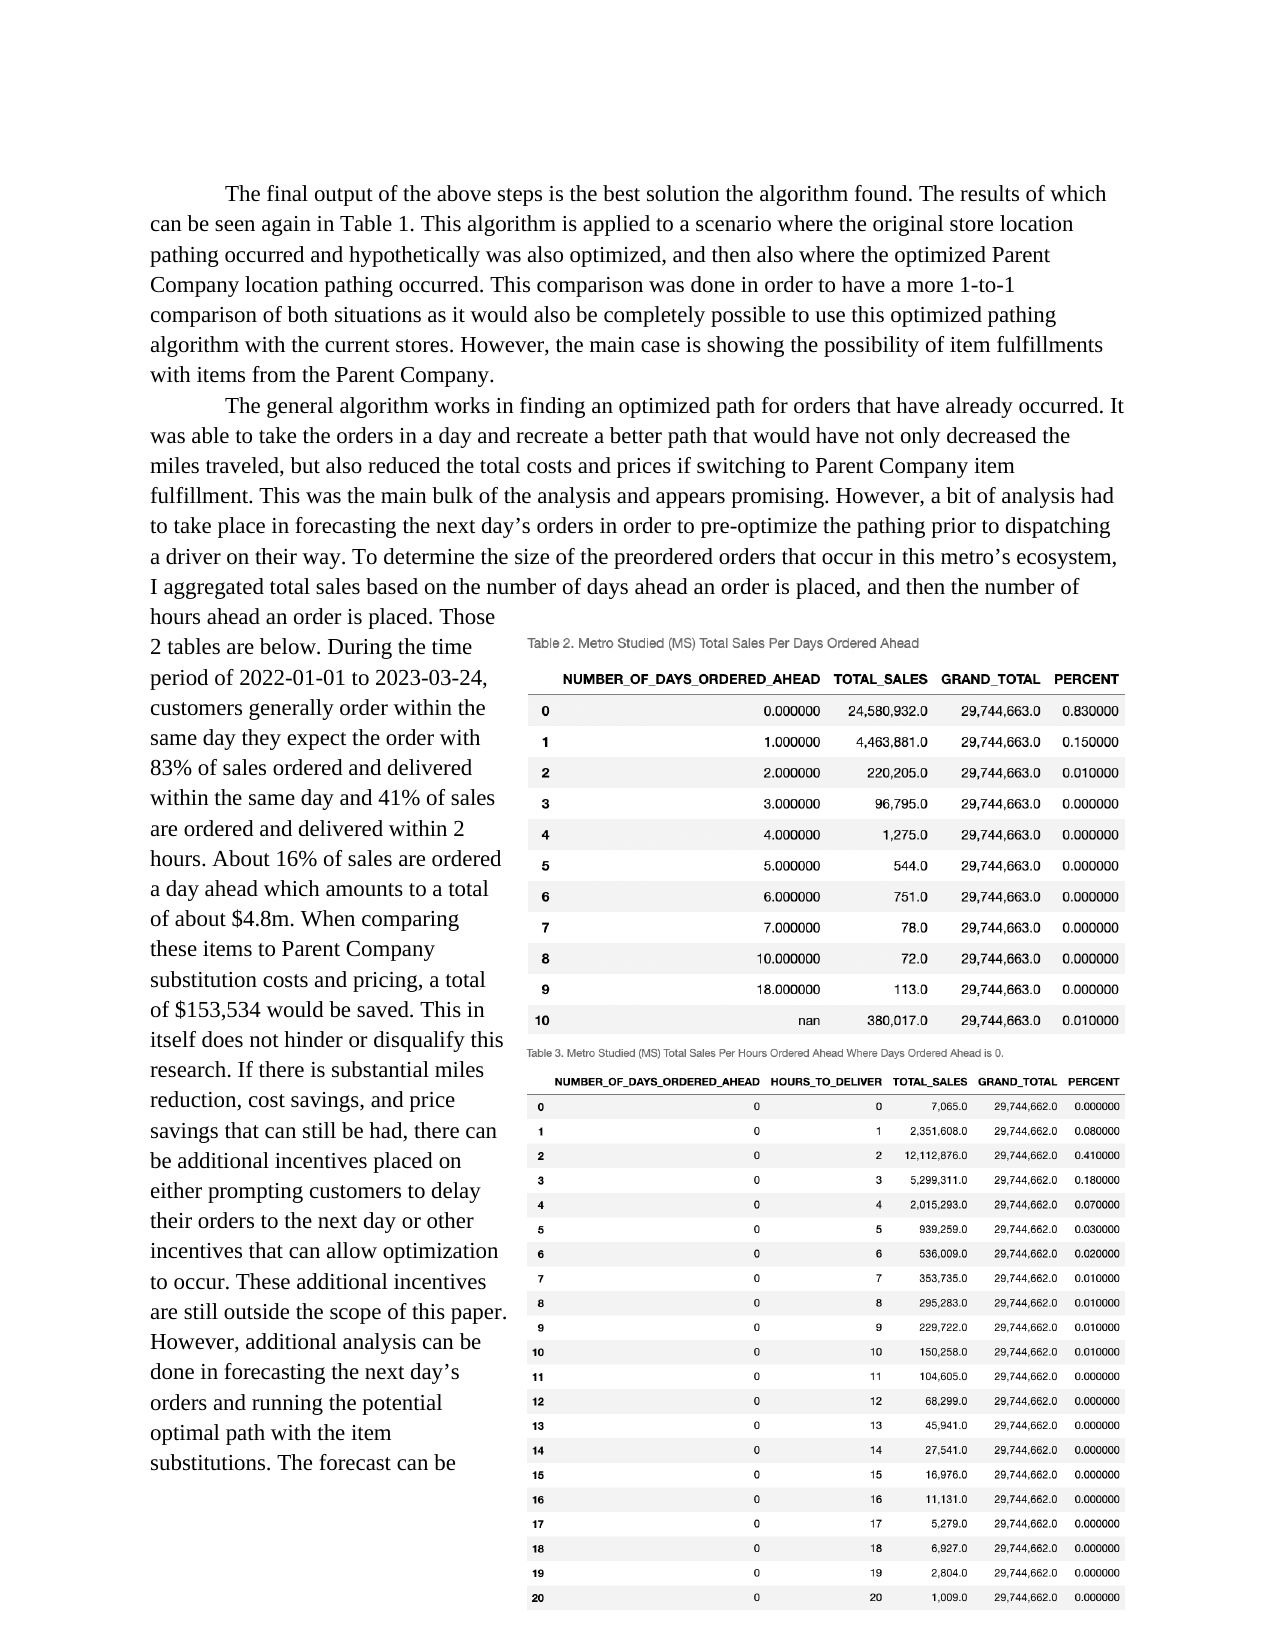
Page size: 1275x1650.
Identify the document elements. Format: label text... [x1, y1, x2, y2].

text The final output of the above steps is the best solution the algorithm found. The results of which can be seen again in Table 1. This algorithm is applied to a scenario where the original store location pathing occurred and hypothetically was also optimized, and then also where the optimized Parent Company location pathing occurred. This comparison was done in order to have a more 1-to-1 comparison of both situations as it would also be completely possible to use this optimized pathing algorithm with the current stores. However, the main case is showing the possibility of item fulfillments with items from the Parent Company. [150, 180, 1125, 388]
picture [526, 637, 1125, 1034]
picture [526, 1047, 1125, 1611]
